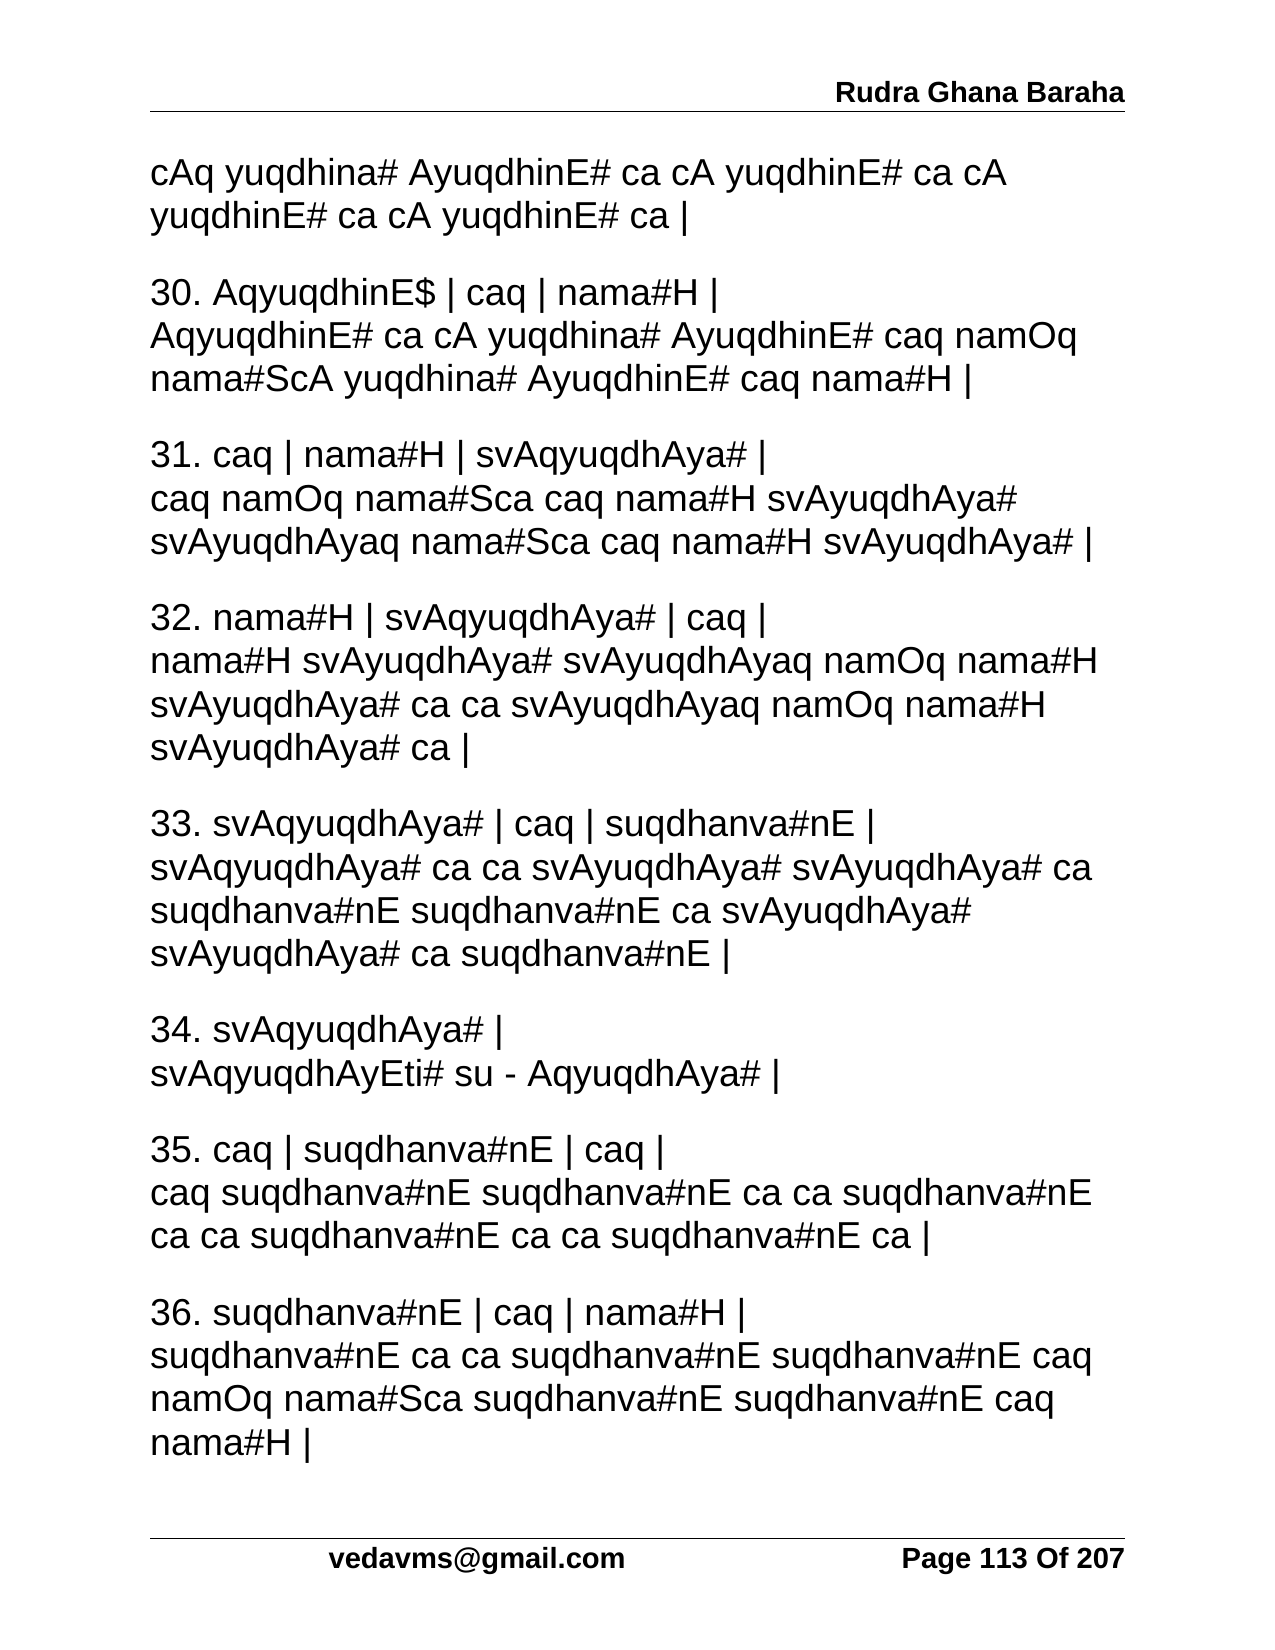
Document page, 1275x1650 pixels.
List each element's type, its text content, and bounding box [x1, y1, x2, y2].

text 32. nama#H | svAqyuqdhAya# | caq | [150, 596, 1125, 639]
text svAqyuqdhAyEti# su - AqyuqdhAya# | [150, 1051, 1125, 1094]
text 35. caq | suqdhanva#nE | caq | [150, 1127, 1125, 1171]
text 36. suqdhanva#nE | caq | nama#H | [150, 1290, 1125, 1333]
text cAq yuqdhina# AyuqdhinE# ca cA yuqdhinE# ca cA yuqdhinE# ca cA yuqdhinE# ca | [150, 150, 1125, 236]
text 30. AqyuqdhinE$ | caq | nama#H | [150, 270, 1125, 313]
text 33. svAqyuqdhAya# | caq | suqdhanva#nE | [150, 802, 1125, 845]
text caq namOq nama#Sca caq nama#H svAyuqdhAya# svAyuqdhAyaq nama#Sca caq nama#H svAyuqdhAya# | [150, 476, 1125, 562]
text suqdhanva#nE ca ca suqdhanva#nE suqdhanva#nE caq namOq nama#Sca suqdhanva#nE suqdhanva#nE caq nama#H | [150, 1333, 1125, 1463]
text AqyuqdhinE# ca cA yuqdhina# AyuqdhinE# caq namOq nama#ScA yuqdhina# AyuqdhinE# caq nama#H | [150, 313, 1125, 399]
text svAqyuqdhAya# ca ca svAyuqdhAya# svAyuqdhAya# ca suqdhanva#nE suqdhanva#nE ca svAyuqdhAya# svAyuqdhAya# ca suqdhanva#nE | [150, 845, 1125, 974]
text nama#H svAyuqdhAya# svAyuqdhAyaq namOq nama#H svAyuqdhAya# ca ca svAyuqdhAyaq namOq nama#H svAyuqdhAya# ca | [150, 639, 1125, 768]
text caq suqdhanva#nE suqdhanva#nE ca ca suqdhanva#nE ca ca suqdhanva#nE ca ca suqdhanva#nE ca | [150, 1171, 1125, 1257]
text 31. caq | nama#H | svAqyuqdhAya# | [150, 433, 1125, 476]
text 34. svAqyuqdhAya# | [150, 1008, 1125, 1051]
